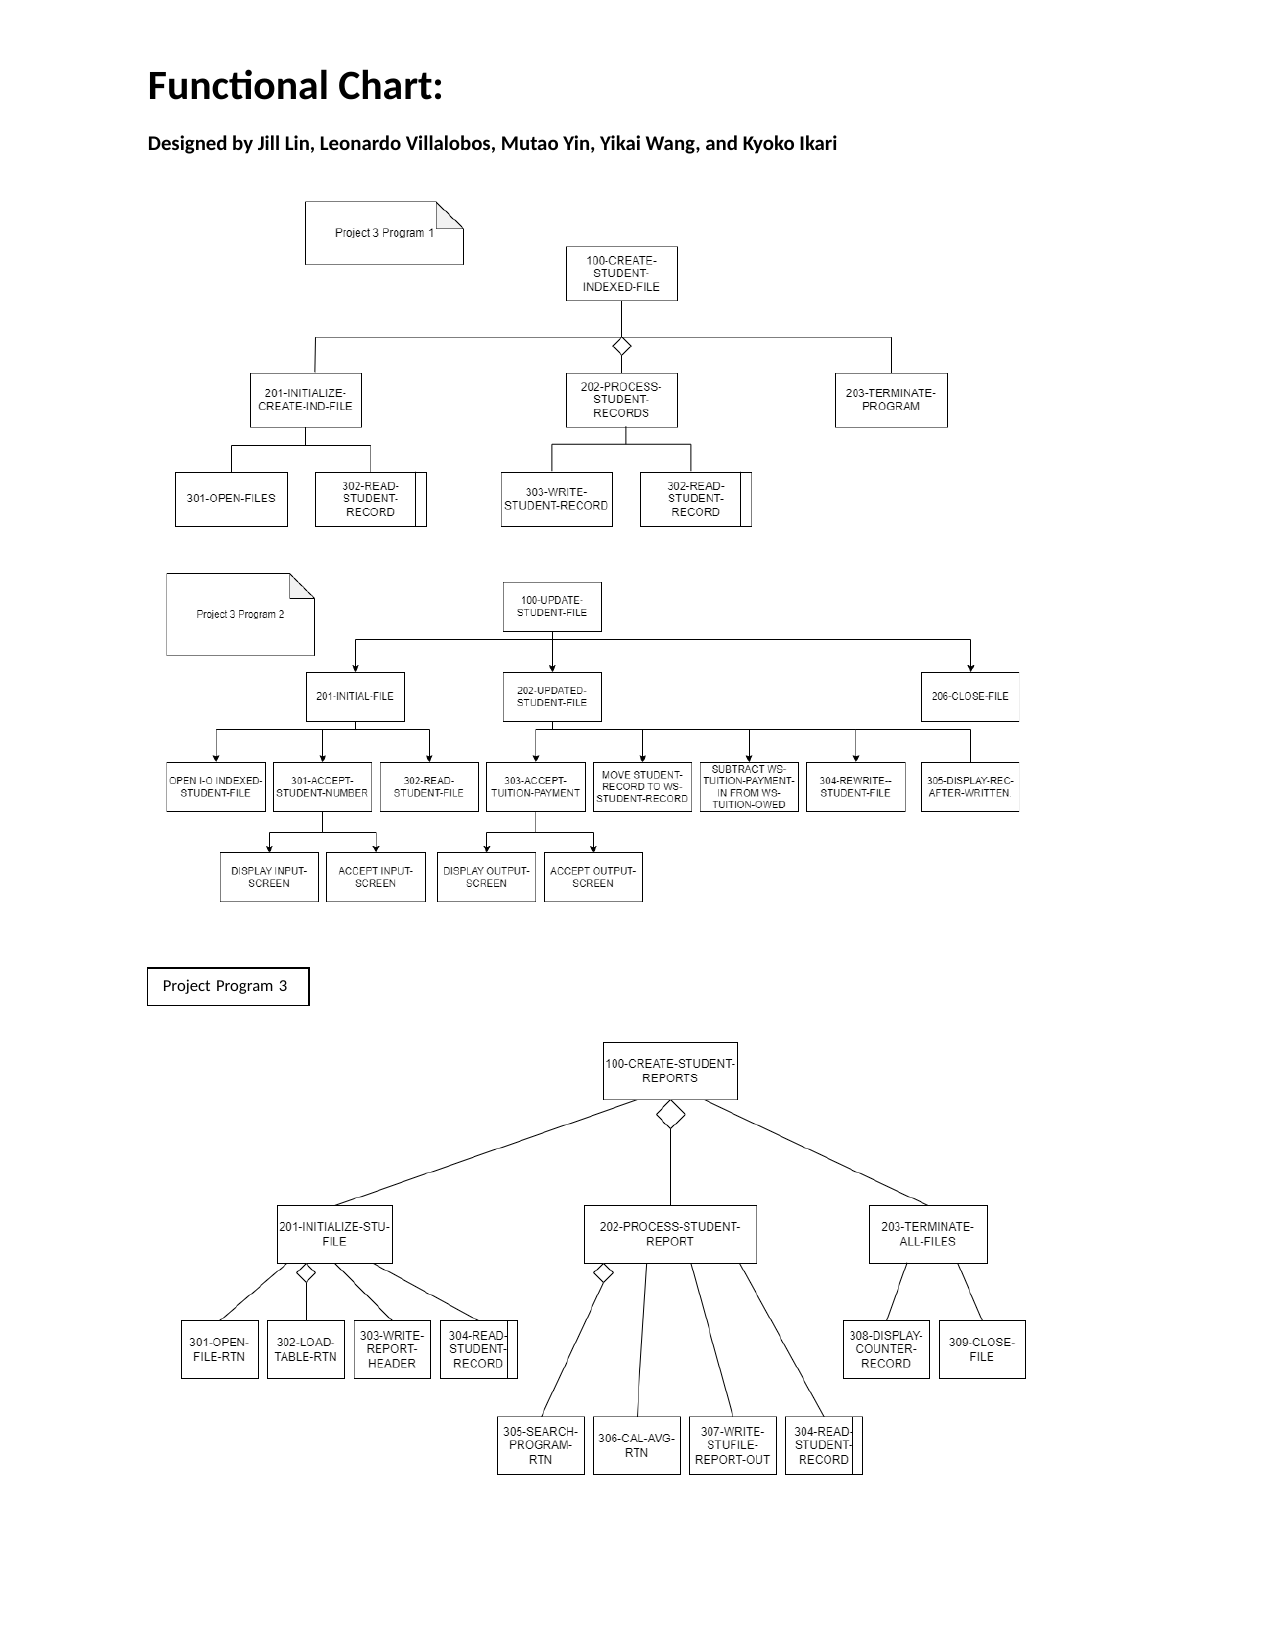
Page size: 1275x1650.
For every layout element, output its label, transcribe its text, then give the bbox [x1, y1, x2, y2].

text Designed by Jill Lin, Leonardo Villalobos, Mutao Yin, Yikai Wang, and Kyoko Ikari [148, 131, 1125, 156]
picture [147, 174, 975, 555]
text Functional Chart: [148, 59, 1125, 110]
